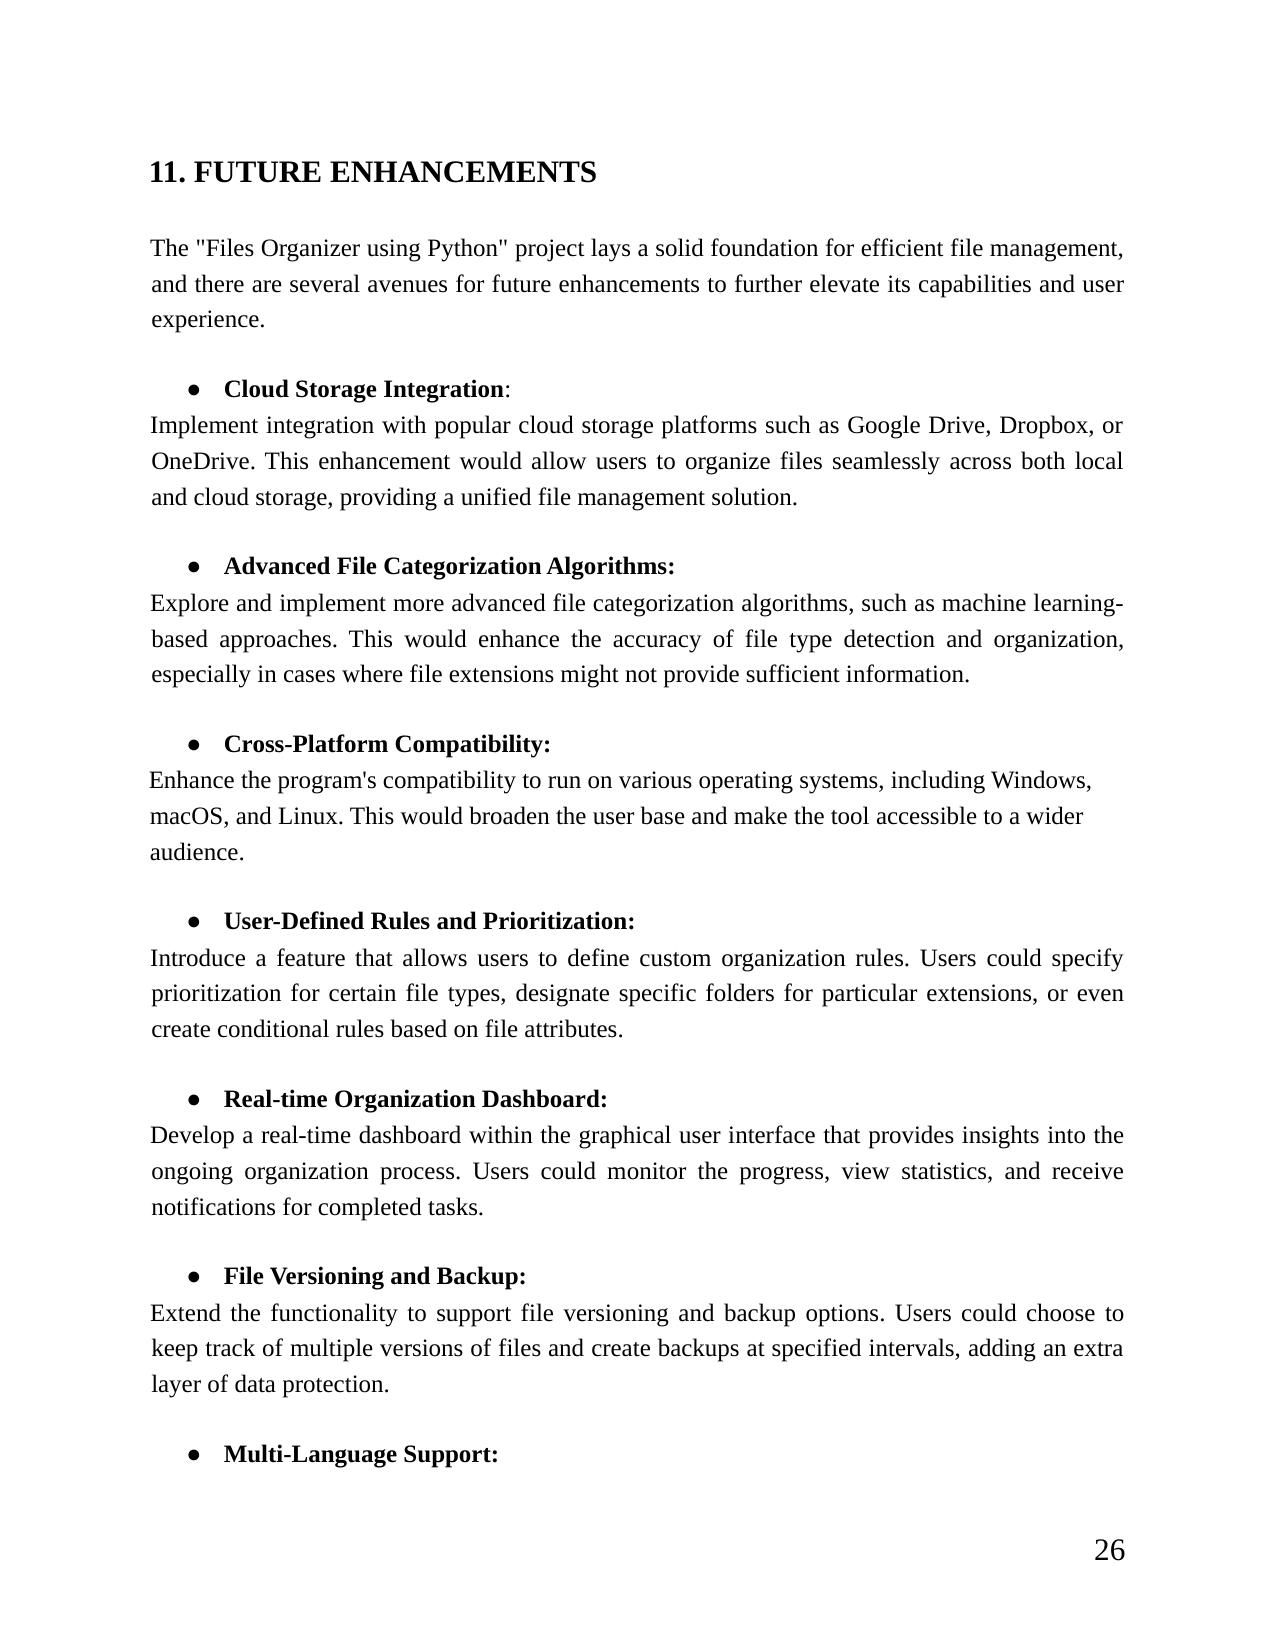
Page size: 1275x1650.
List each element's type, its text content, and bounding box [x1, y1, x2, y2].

list User-Defined Rules and Prioritization: [186, 906, 1125, 935]
list Cross-Platform Compatibility: [186, 729, 1125, 758]
text Develop a real-time dashboard within the graphical user interface that provides insights into the ongoing organization process. Users could monitor the progress, view statistics, and receive notifications for completed tasks. [150, 1120, 1125, 1220]
text Introduce a feature that allows users to define custom organization rules. Users could specify prioritization for certain file types, designate specific folders for particular extensions, or even create conditional rules based on file attributes. [150, 943, 1125, 1043]
list Multi-Language Support: [186, 1439, 1125, 1467]
list Advanced File Categorization Algorithms: [186, 551, 1125, 580]
list Cloud Storage Integration: [186, 374, 1125, 403]
text Enhance the program's compatibility to run on various operating systems, including Windows, macOS, and Linux. This would broaden the user base and make the tool accessible to a wider audience. [148, 766, 1126, 866]
list File Versioning and Backup: [186, 1261, 1125, 1290]
text Implement integration with popular cloud storage platforms such as Google Drive, Dropbox, or OneDrive. This enhancement would allow users to organize files seamlessly across both local and cloud storage, providing a unified file management solution. [150, 411, 1125, 511]
text Explore and implement more advanced file categorization algorithms, such as machine learning-based approaches. This would enhance the accuracy of file type detection and organization, especially in cases where file extensions might not provide sufficient information. [150, 588, 1125, 688]
subtitle 11. FUTURE ENHANCEMENTS [148, 153, 1125, 189]
list Real-time Organization Dashboard: [186, 1084, 1125, 1112]
text Extend the functionality to support file versioning and backup options. Users could choose to keep track of multiple versions of files and create backups at specified intervals, adding an extra layer of data protection. [150, 1298, 1125, 1398]
text The "Files Organizer using Python" project lays a solid foundation for efficient file management, and there are several avenues for future enhancements to further elevate its capabilities and user experience. [150, 233, 1125, 333]
